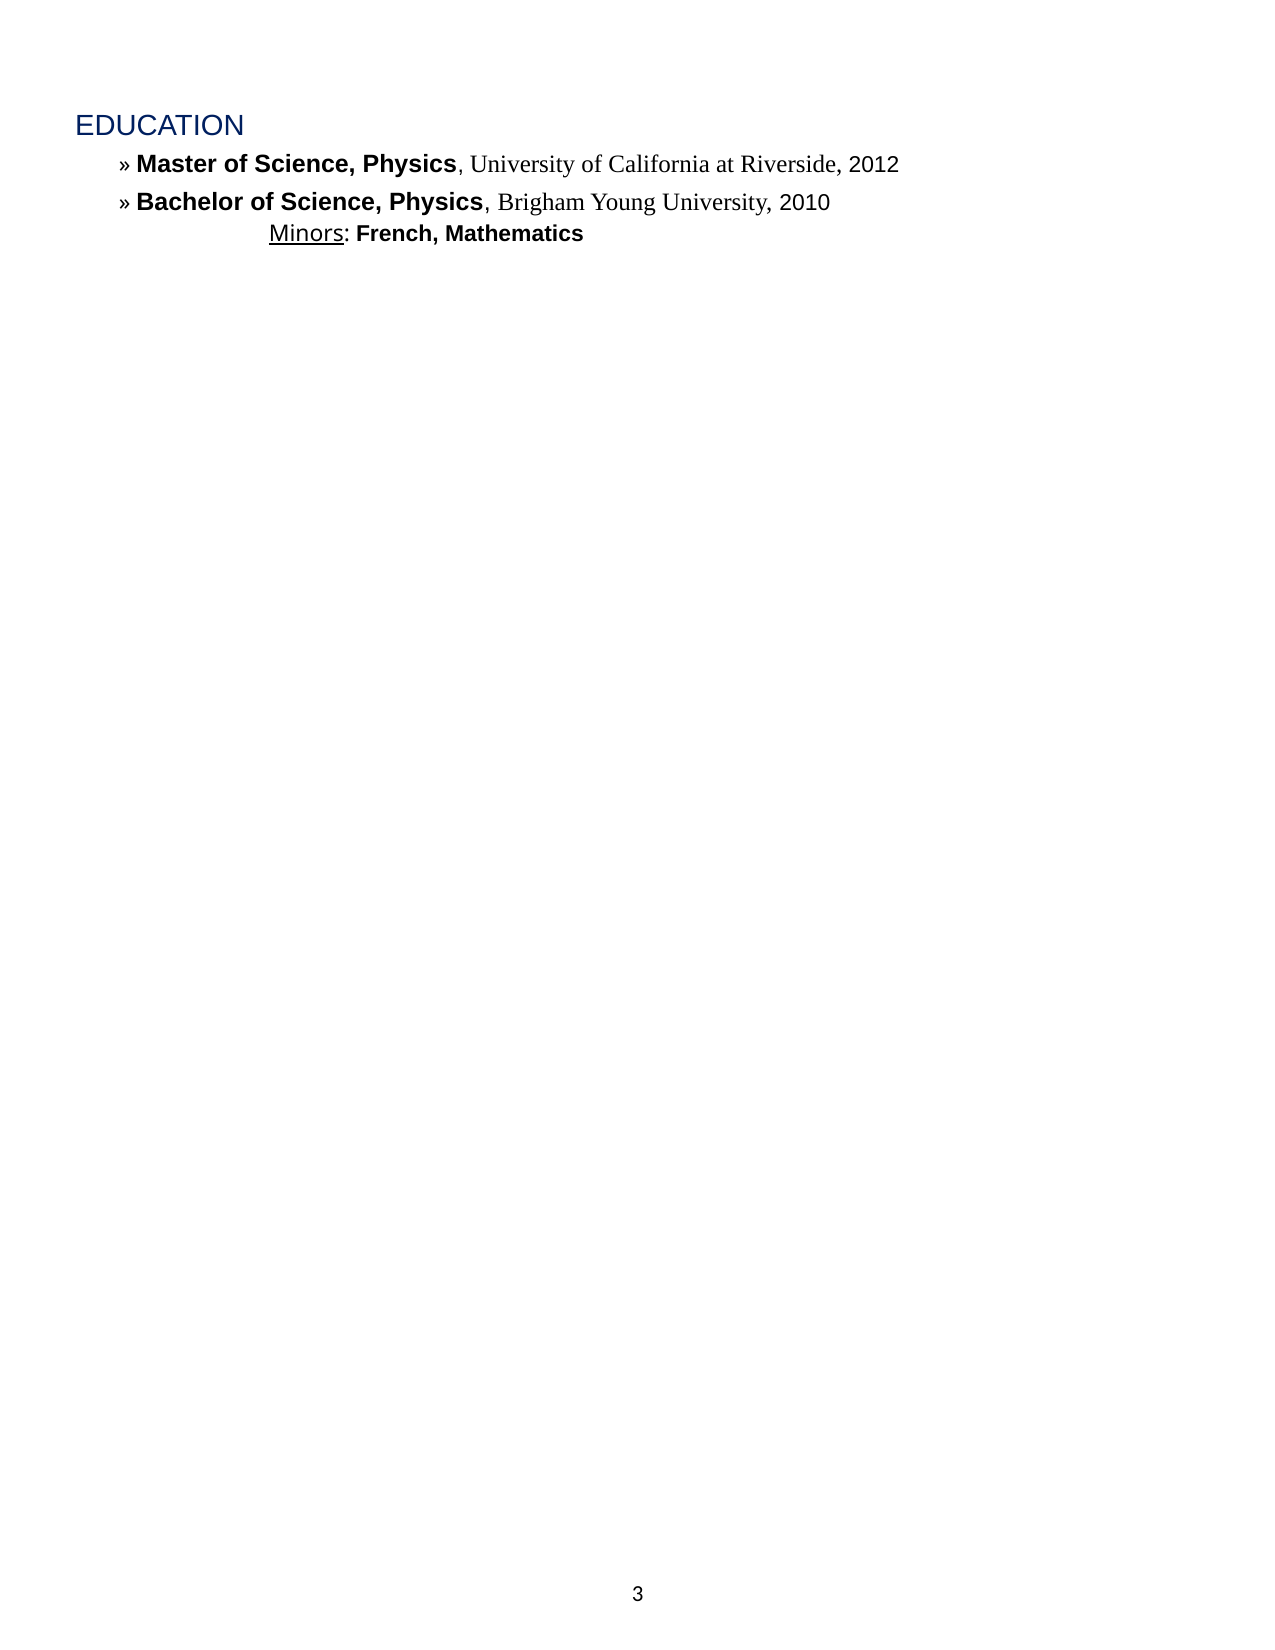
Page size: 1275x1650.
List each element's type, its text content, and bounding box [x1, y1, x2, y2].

text » Master of Science, Physics, University of California at Riverside, 2012 [75, 148, 1201, 180]
text EDUCATION [75, 108, 1201, 141]
text » Bachelor of Science, Physics, Brigham Young University, 2010 [75, 185, 1201, 217]
text Minors: French, Mathematics [118, 217, 1201, 248]
